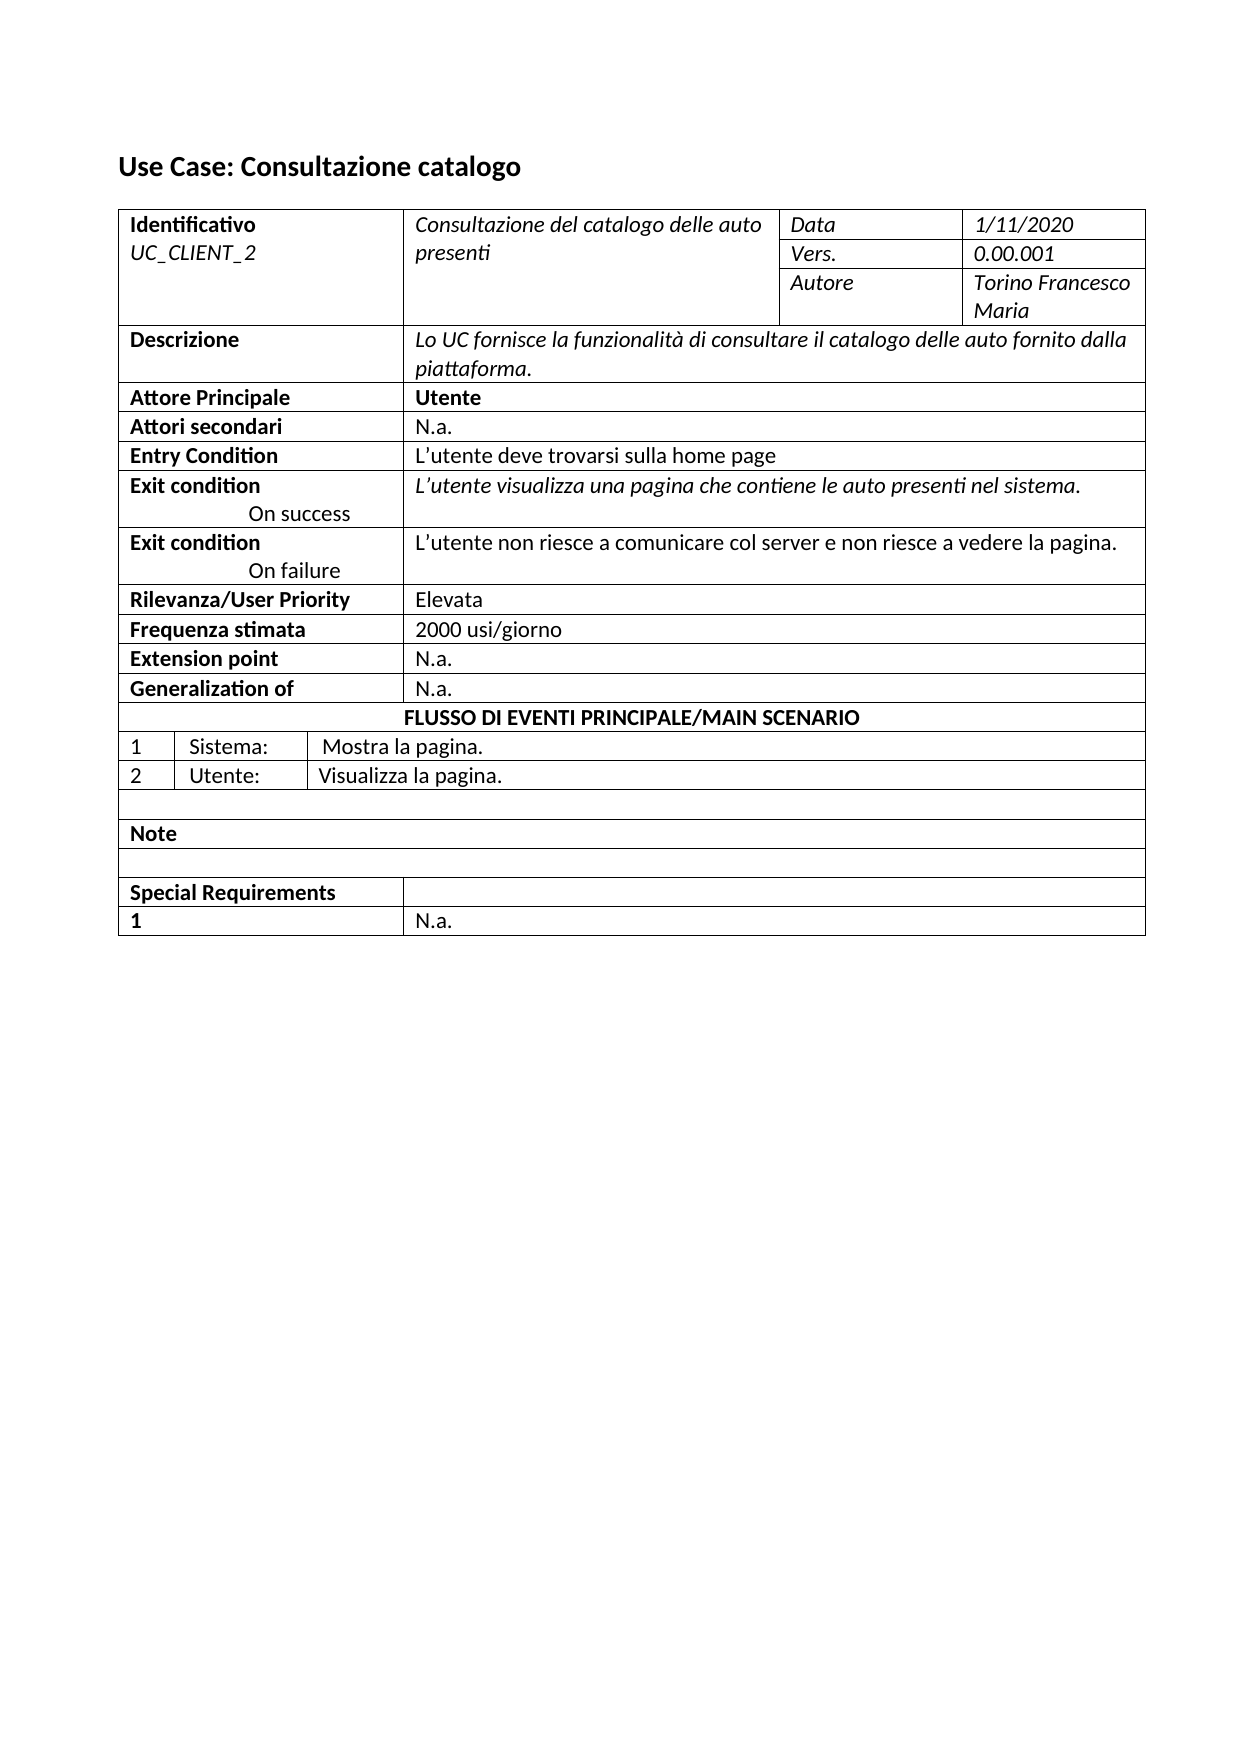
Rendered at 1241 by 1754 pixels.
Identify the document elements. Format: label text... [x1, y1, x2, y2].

table_cell Extension point [119, 644, 403, 673]
table_cell L’utente deve trovarsi sulla home page [404, 442, 1145, 470]
table_cell N.a. [404, 412, 1145, 441]
table_cell Visualizza la pagina. [308, 761, 1145, 789]
table_cell Note [119, 820, 1145, 847]
table_cell 0.00.001 [963, 240, 1145, 267]
table_cell Generalization of [119, 674, 403, 702]
table_cell Attori secondari [119, 412, 403, 441]
table_header Identificativo UC_CLIENT_2 [119, 210, 403, 324]
table_cell Rilevanza/User Priority [119, 585, 403, 614]
table_cell Descrizione [119, 326, 403, 382]
table_cell [119, 849, 1145, 877]
table_header Consultazione del catalogo delle auto presenti [404, 210, 779, 324]
table_cell Vers. [780, 240, 962, 267]
table_cell Torino Francesco Maria [963, 269, 1145, 324]
table_cell L’utente visualizza una pagina che contiene le auto presenti nel sistema. [404, 471, 1145, 527]
table_cell Sistema: [175, 732, 307, 760]
table_header Data [780, 210, 962, 238]
table_cell 1 [119, 907, 403, 935]
table_cell [119, 790, 1145, 818]
text Use Case: Consultazione catalogo [118, 148, 1122, 183]
table_cell Lo UC fornisce la funzionalità di consultare il catalogo delle auto fornito dalla piattaforma. [404, 326, 1145, 382]
table_cell Elevata [404, 585, 1145, 614]
table_cell 2 [119, 761, 174, 789]
table_cell L’utente non riesce a comunicare col server e non riesce a vedere la pagina. [404, 528, 1145, 584]
table_header 1/11/2020 [963, 210, 1145, 238]
table_cell Flusso di Eventi Principale/Main Scenario [119, 703, 1145, 731]
table_cell Frequenza stimata [119, 615, 403, 643]
table_cell 2000 usi/giorno [404, 615, 1145, 643]
table_cell 1 [119, 732, 174, 760]
table_cell Utente [404, 383, 1145, 411]
table_cell N.a. [404, 907, 1145, 935]
table_cell Exit condition On failure [119, 528, 403, 584]
table_cell Attore Principale [119, 383, 403, 411]
table_cell Mostra la pagina. [308, 732, 1145, 760]
table_cell Autore [780, 269, 962, 324]
table_cell Entry Condition [119, 442, 403, 470]
table_cell [404, 878, 1145, 906]
table_cell Exit condition On success [119, 471, 403, 527]
table_cell Special Requirements [119, 878, 403, 906]
table_cell Utente: [175, 761, 307, 789]
table_cell N.a. [404, 674, 1145, 702]
table_cell N.a. [404, 644, 1145, 673]
